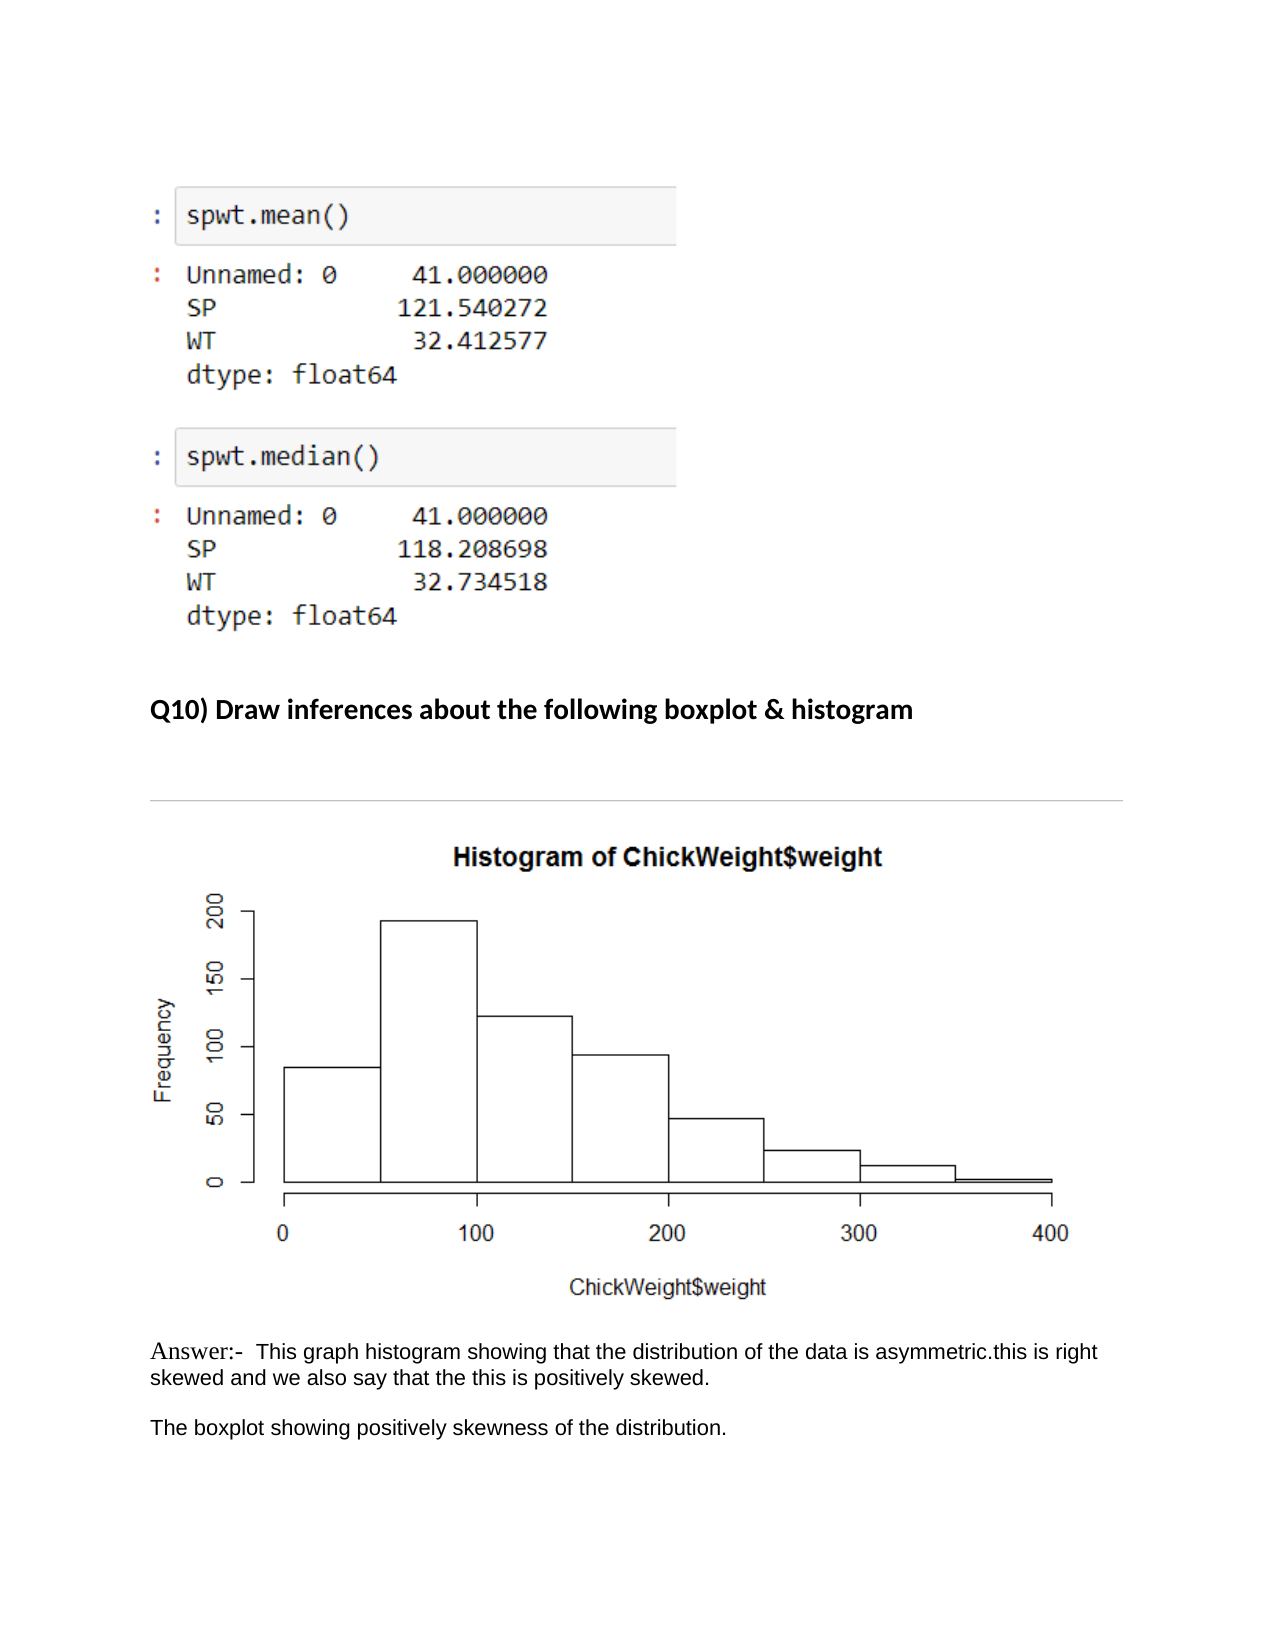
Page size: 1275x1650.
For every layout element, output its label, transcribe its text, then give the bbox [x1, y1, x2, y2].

picture [150, 800, 1123, 1309]
picture [150, 150, 677, 672]
text The boxplot showing positively skewness of the distribution. [150, 1415, 1125, 1440]
text Q10) Draw inferences about the following boxplot & histogram [150, 691, 1125, 726]
text Answer:- This graph histogram showing that the distribution of the data is asymmetric.this is right skewed and we also say that the this is positively skewed. [150, 1336, 1125, 1390]
